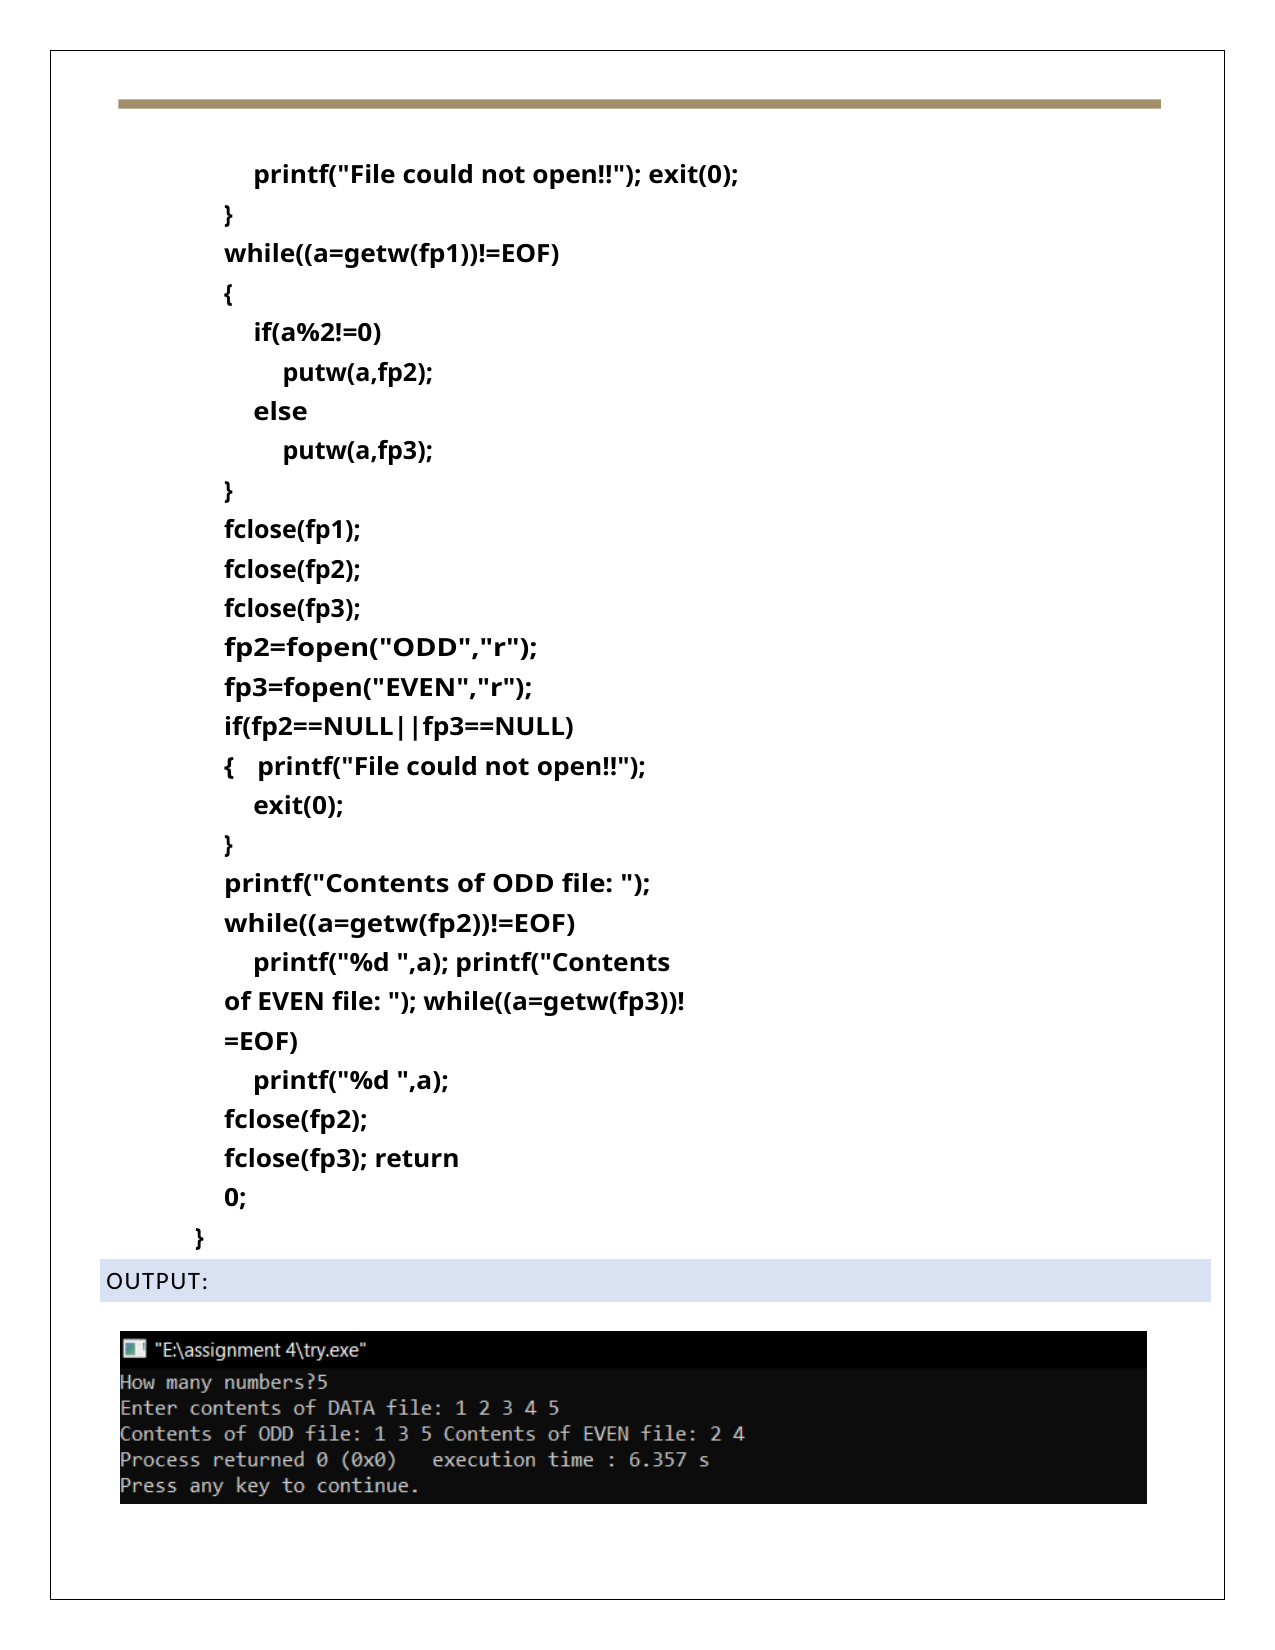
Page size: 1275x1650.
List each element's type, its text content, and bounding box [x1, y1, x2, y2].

text printf("%d ",a); printf("Contents of EVEN file: "); while((a=getw(fp3))!=EOF) [224, 945, 694, 1057]
text } [224, 196, 1204, 231]
text fclose(fp1); fclose(fp2); fclose(fp3); [224, 512, 385, 624]
text } [195, 1219, 1204, 1253]
text else [253, 394, 1204, 427]
text printf("%d ",a); fclose(fp2); fclose(fp3); return 0; [224, 1062, 477, 1214]
text { printf("File could not open!!"); exit(0); [224, 748, 694, 822]
text printf("File could not open!!"); exit(0); [253, 157, 754, 191]
text } [224, 827, 1204, 861]
text fp2=fopen("ODD","r"); [224, 630, 1204, 664]
text putw(a,fp3); [282, 433, 1204, 467]
text } [224, 473, 1204, 507]
picture [120, 1331, 1147, 1504]
text while((a=getw(fp1))!=EOF) [224, 236, 1204, 270]
text if(a%2!=0) putw(a,fp2); [253, 315, 456, 389]
text printf("Contents of ODD file: "); while((a=getw(fp2))!=EOF) [224, 866, 681, 939]
text { [224, 276, 1204, 310]
text fp3=fopen("EVEN","r"); if(fp2==NULL||fp3==NULL) [224, 669, 670, 743]
subtitle OUTPUT: [106, 1266, 1204, 1296]
